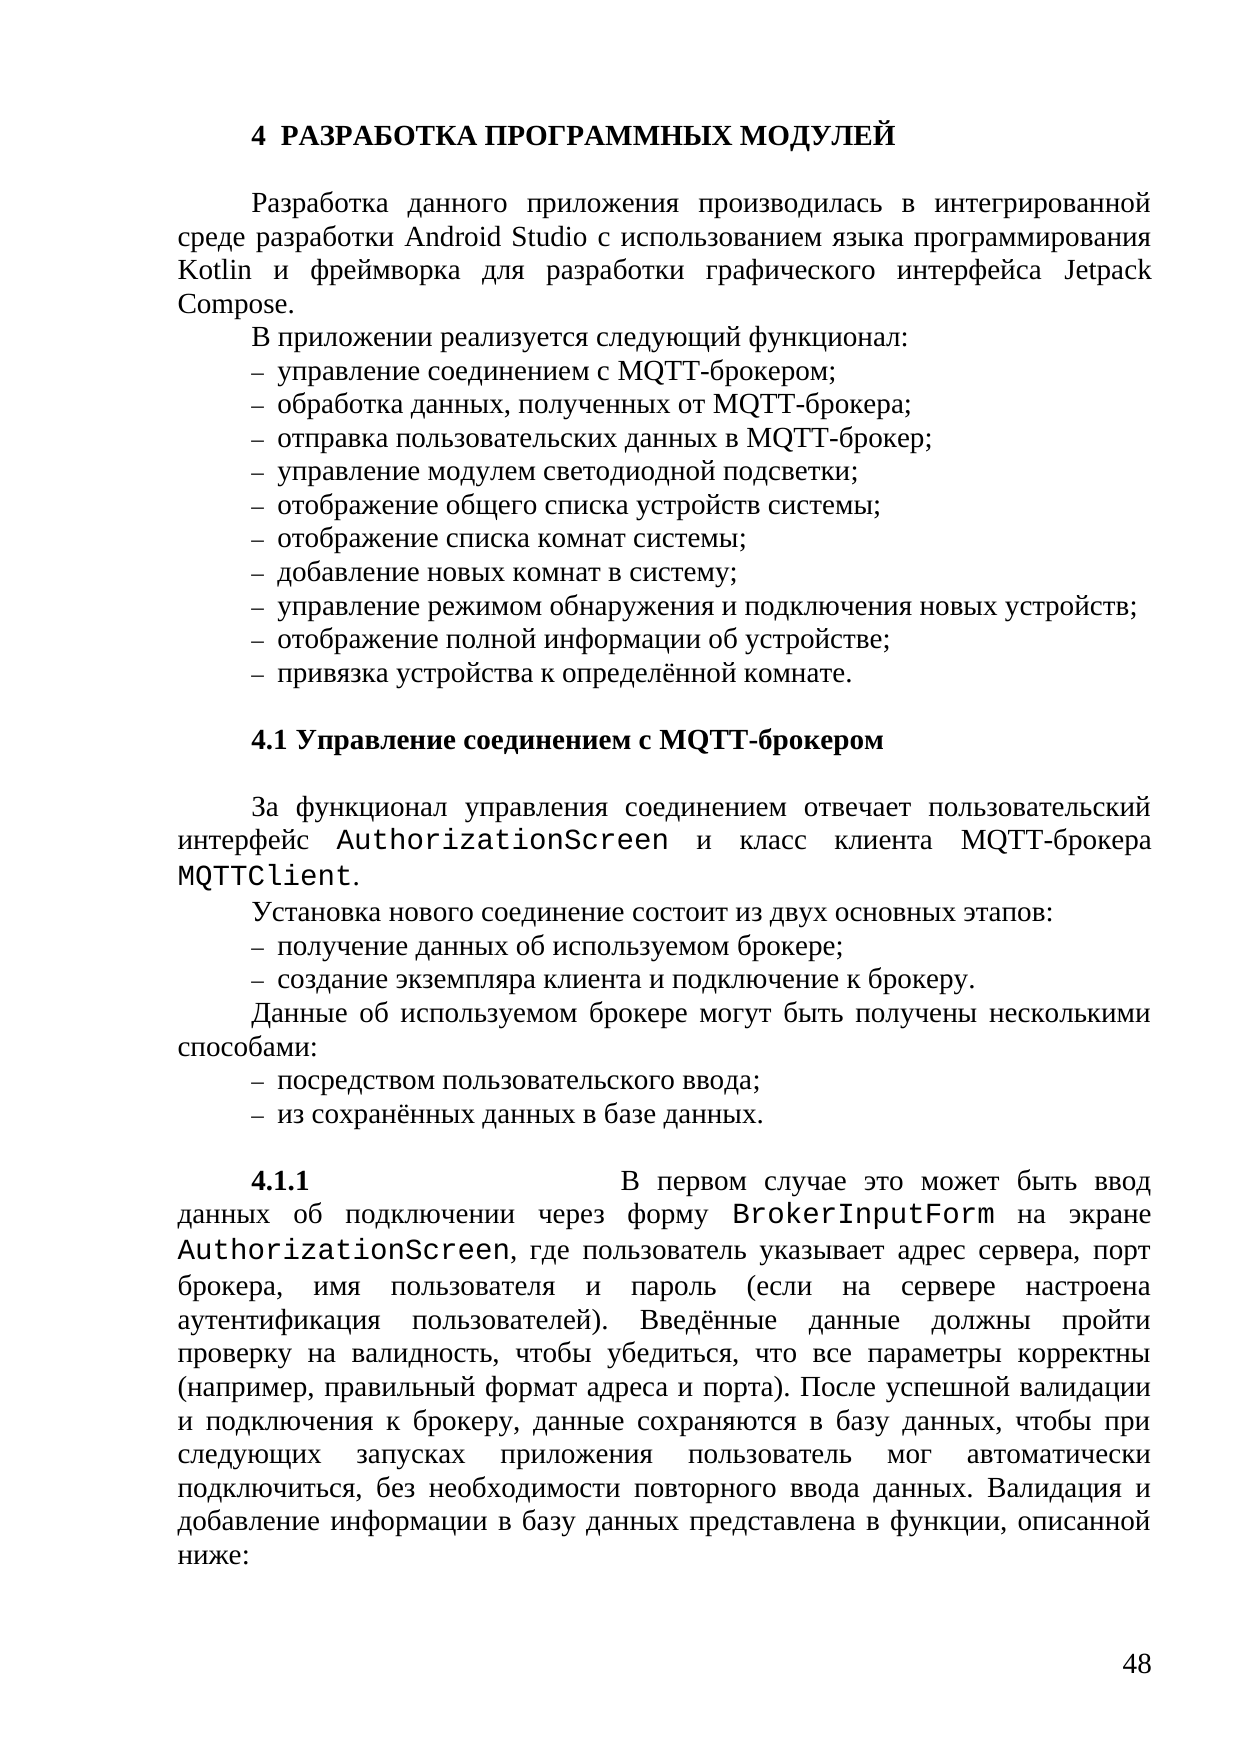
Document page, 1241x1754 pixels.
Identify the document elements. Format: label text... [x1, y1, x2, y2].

text Разработка данного приложения производилась в интегрированной среде разработки Android Studio с использованием языка программирования Kotlin и фреймворка для разработки графического интерфейса Jetpack Compose. [177, 185, 1152, 319]
text управление соединением с MQTT-брокером; [177, 353, 1152, 386]
text отображение списка комнат системы; [177, 521, 1152, 554]
text добавление новых комнат в систему; [177, 554, 1152, 588]
text управление модулем светодиодной подсветки; [177, 453, 1152, 487]
text отображение полной информации об устройстве; [177, 621, 1152, 655]
title В первом случае это может быть ввод данных об подключении через форму BrokerInputForm на экране AuthorizationScreen, где пользователь указывает адрес сервера, порт брокера, имя пользователя и пароль (если на сервере настроена аутентификация пользователей). Введённые данные должны пройти проверку на валидность, чтобы убедиться, что все параметры корректны (например, правильный формат адреса и порта). После успешной валидации и подключения к брокеру, данные сохраняются в базу данных, чтобы при следующих запусках приложения пользователь мог автоматически подключиться, без необходимости повторного ввода данных. Валидация и добавление информации в базу данных представлена в функции, описанной ниже: [177, 1163, 1152, 1570]
text Установка нового соединение состоит из двух основных этапов: [177, 894, 1152, 928]
text привязка устройства к определённой комнате. [177, 655, 1152, 688]
text обработка данных, полученных от MQTT-брокера; [177, 386, 1152, 420]
text отображение общего списка устройств системы; [177, 487, 1152, 521]
text Данные об используемом брокере могут быть получены несколькими способами: [177, 995, 1152, 1062]
title РАЗРАБОТКА ПРОГРАММНЫХ МОДУЛЕЙ [251, 118, 1152, 152]
text создание экземпляра клиента и подключение к брокеру. [177, 962, 1152, 995]
text посредством пользовательского ввода; [177, 1062, 1152, 1096]
title Управление соединением с MQTT-брокером [251, 722, 1152, 755]
text управление режимом обнаружения и подключения новых устройств; [177, 588, 1152, 621]
text отправка пользовательских данных в MQTT-брокер; [177, 420, 1152, 453]
text получение данных об используемом брокере; [177, 928, 1152, 962]
text В приложении реализуется следующий функционал: [177, 319, 1152, 353]
text из сохранённых данных в базе данных. [177, 1096, 1152, 1129]
text За функционал управления соединением отвечает пользовательский интерфейс AuthorizationScreen и класс клиента MQTT-брокера MQTTClient. [177, 789, 1152, 894]
